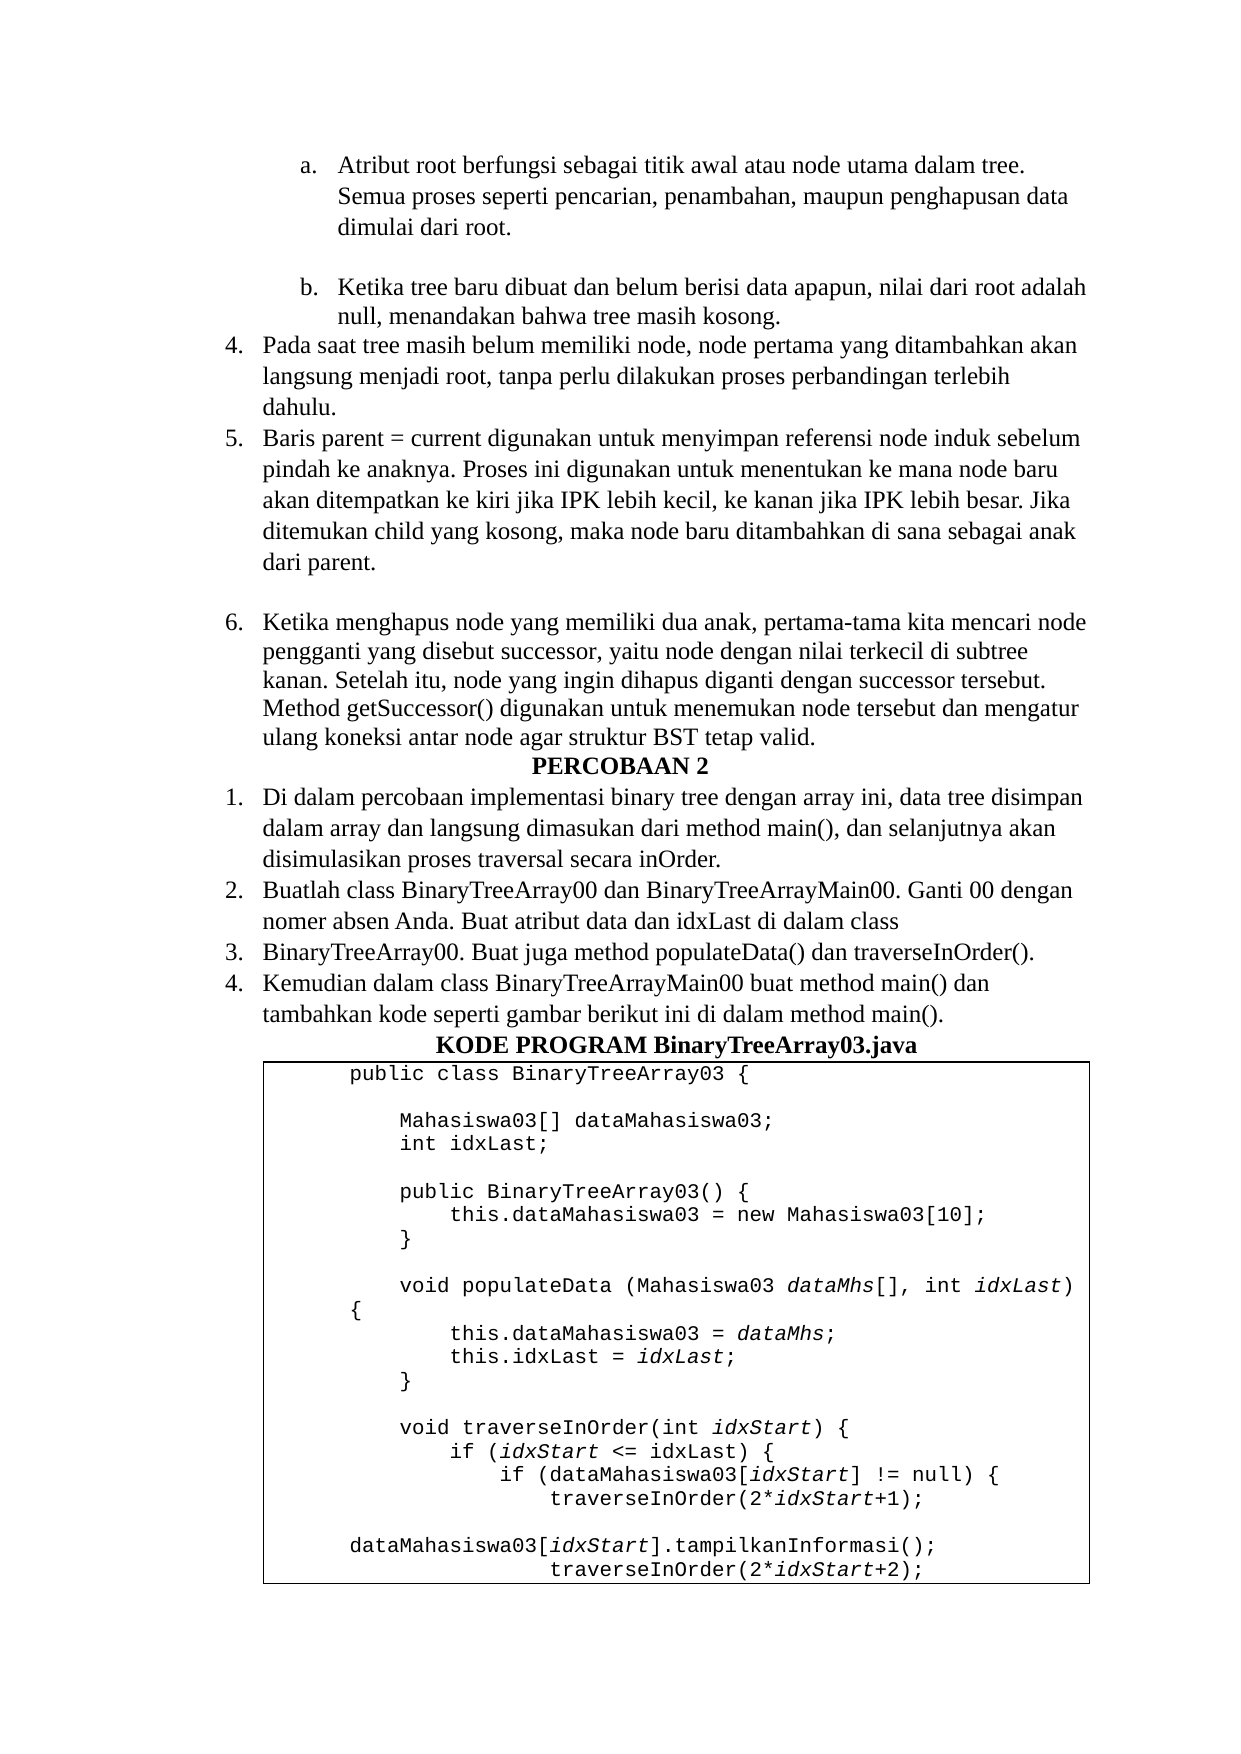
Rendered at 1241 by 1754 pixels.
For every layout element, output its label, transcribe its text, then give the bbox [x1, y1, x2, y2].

list Di dalam percobaan implementasi binary tree dengan array ini, data tree disimpan dalam array dan langsung dimasukan dari method main(), dan selanjutnya akan disimulasikan proses traversal secara inOrder. [225, 782, 1090, 873]
list Pada saat tree masih belum memiliki node, node pertama yang ditambahkan akan langsung menjadi root, tanpa perlu dilakukan proses perbandingan terlebih dahulu. [225, 330, 1090, 421]
list Ketika tree baru dibuat dan belum berisi data apapun, nilai dari root adalah null, menandakan bahwa tree masih kosong. [300, 272, 1090, 330]
list Atribut root berfungsi sebagai titik awal atau node utama dalam tree. Semua proses seperti pencarian, penambahan, maupun penghapusan data dimulai dari root. [300, 150, 1090, 241]
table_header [264, 1063, 1089, 1583]
list Kemudian dalam class BinaryTreeArrayMain00 buat method main() dan tambahkan kode seperti gambar berikut ini di dalam method main(). [225, 968, 1090, 1028]
list BinaryTreeArray00. Buat juga method populateData() dan traverseInOrder(). [225, 937, 1090, 966]
list Buatlah class BinaryTreeArray00 dan BinaryTreeArrayMain00. Ganti 00 dengan nomer absen Anda. Buat atribut data dan idxLast di dalam class [225, 875, 1090, 935]
text PERCOBAAN 2 [150, 751, 1090, 780]
list Baris parent = current digunakan untuk menyimpan referensi node induk sebelum pindah ke anaknya. Proses ini digunakan untuk menentukan ke mana node baru akan ditempatkan ke kiri jika IPK lebih kecil, ke kanan jika IPK lebih besar. Jika ditemukan child yang kosong, maka node baru ditambahkan di sana sebagai anak dari parent. [225, 423, 1090, 576]
list KODE PROGRAM BinaryTreeArray03.java [262, 1030, 1090, 1059]
list Ketika menghapus node yang memiliki dua anak, pertama-tama kita mencari node pengganti yang disebut successor, yaitu node dengan nilai terkecil di subtree kanan. Setelah itu, node yang ingin dihapus diganti dengan successor tersebut. Method getSuccessor() digunakan untuk menemukan node tersebut dan mengatur ulang koneksi antar node agar struktur BST tetap valid. [225, 607, 1090, 751]
